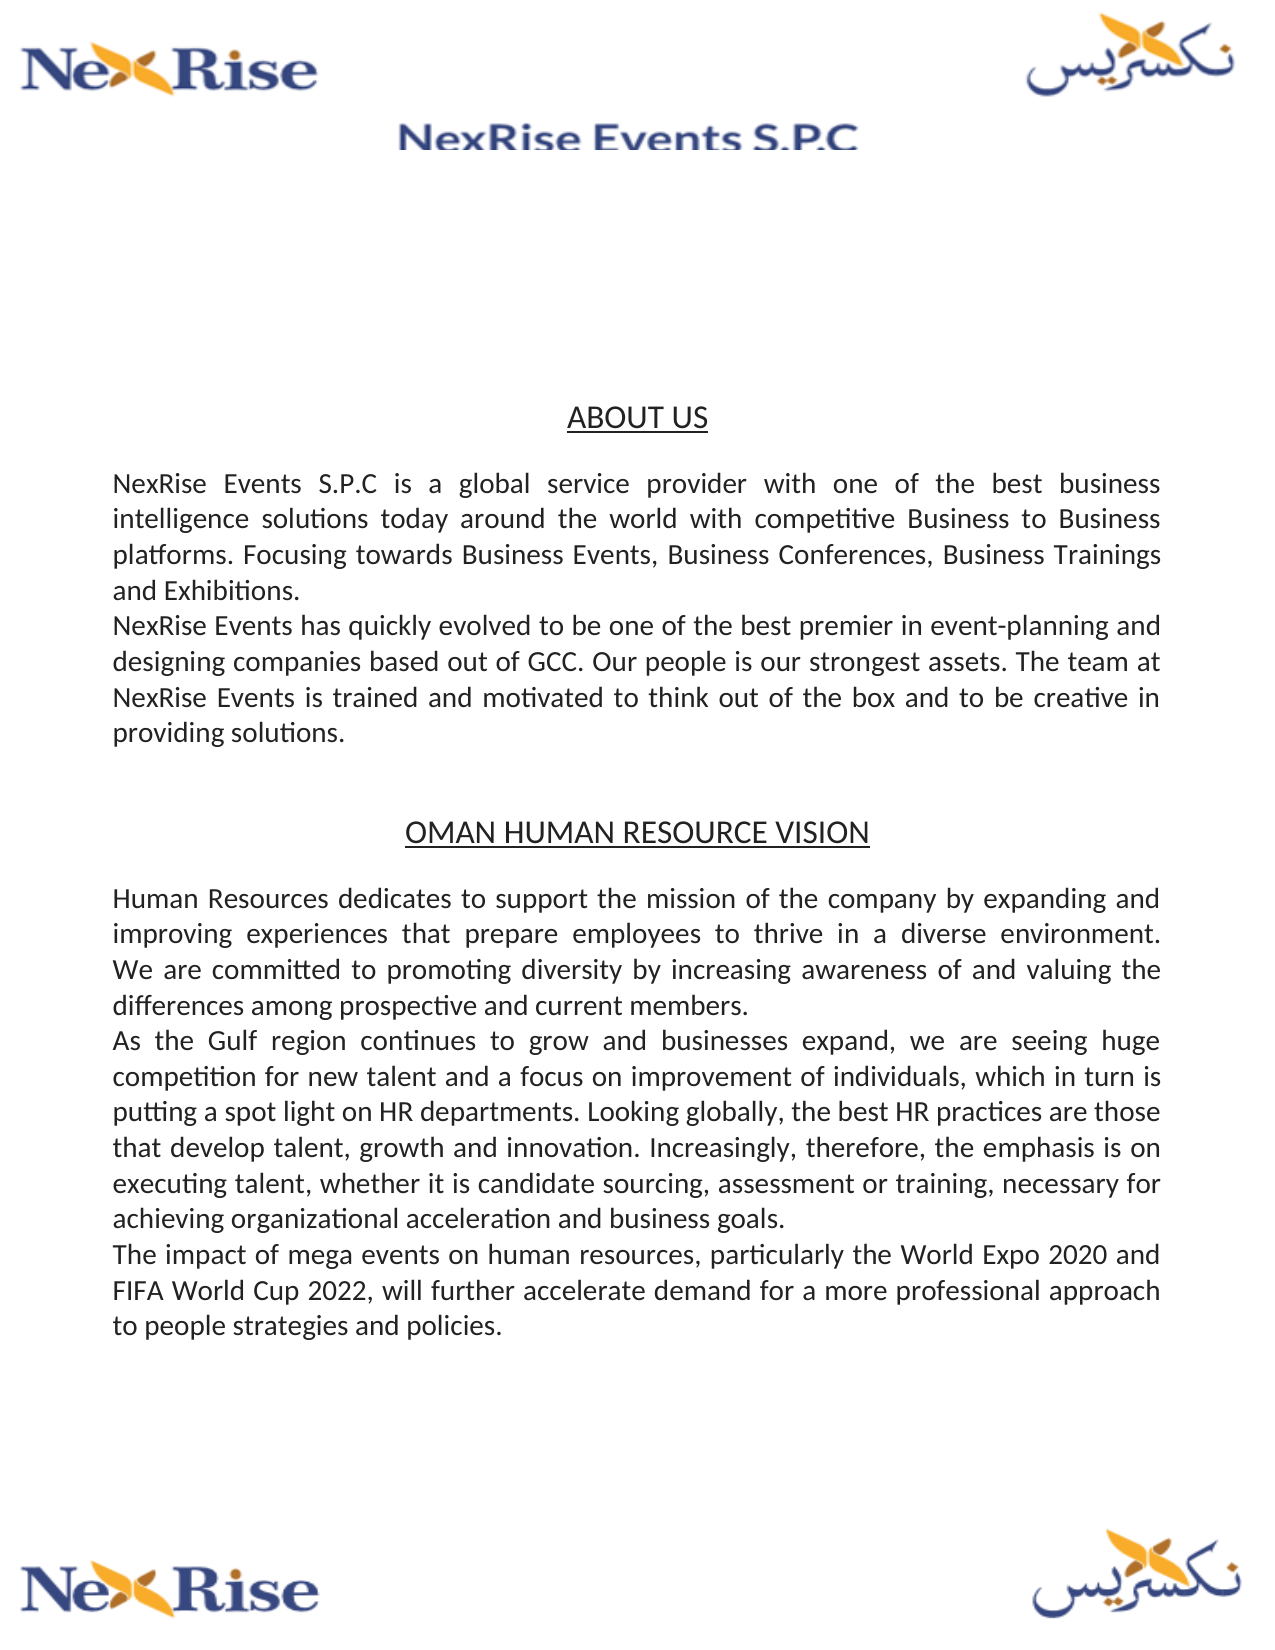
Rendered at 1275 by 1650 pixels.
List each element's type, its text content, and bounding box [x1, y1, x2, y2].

text As the Gulf region continues to grow and businesses expand, we are seeing huge competition for new talent and a focus on improvement of individuals, which in turn is putting a spot light on HR departments. Looking globally, the best HR practices are those that develop talent, growth and innovation. Increasingly, therefore, the emphasis is on executing talent, whether it is candidate sourcing, assessment or training, necessary for achieving organizational acceleration and business goals. [112, 1022, 1162, 1236]
text Human Resources dedicates to support the mission of the company by expanding and improving experiences that prepare employees to thrive in a diverse environment. We are committed to promoting diversity by increasing awareness of and valuing the differences among prospective and current members. [112, 880, 1162, 1022]
text The impact of mega events on human resources, particularly the World Expo 2020 and FIFA World Cup 2022, will further accelerate demand for a more professional approach to people strategies and policies. [112, 1236, 1162, 1343]
text NexRise Events has quickly evolved to be one of the best premier in event-planning and designing companies based out of GCC. Our people is our strongest assets. The team at NexRise Events is trained and motivated to think out of the box and to be creative in providing solutions. [112, 607, 1162, 750]
text OMAN HUMAN RESOURCE VISION [112, 811, 1162, 880]
picture [0, 0, 1274, 356]
picture [10, 1517, 1260, 1650]
text ABOUT US [112, 396, 1162, 465]
text NexRise Events S.P.C is a global service provider with one of the best business intelligence solutions today around the world with competitive Business to Business platforms. Focusing towards Business Events, Business Conferences, Business Trainings and Exhibitions. [112, 465, 1162, 607]
